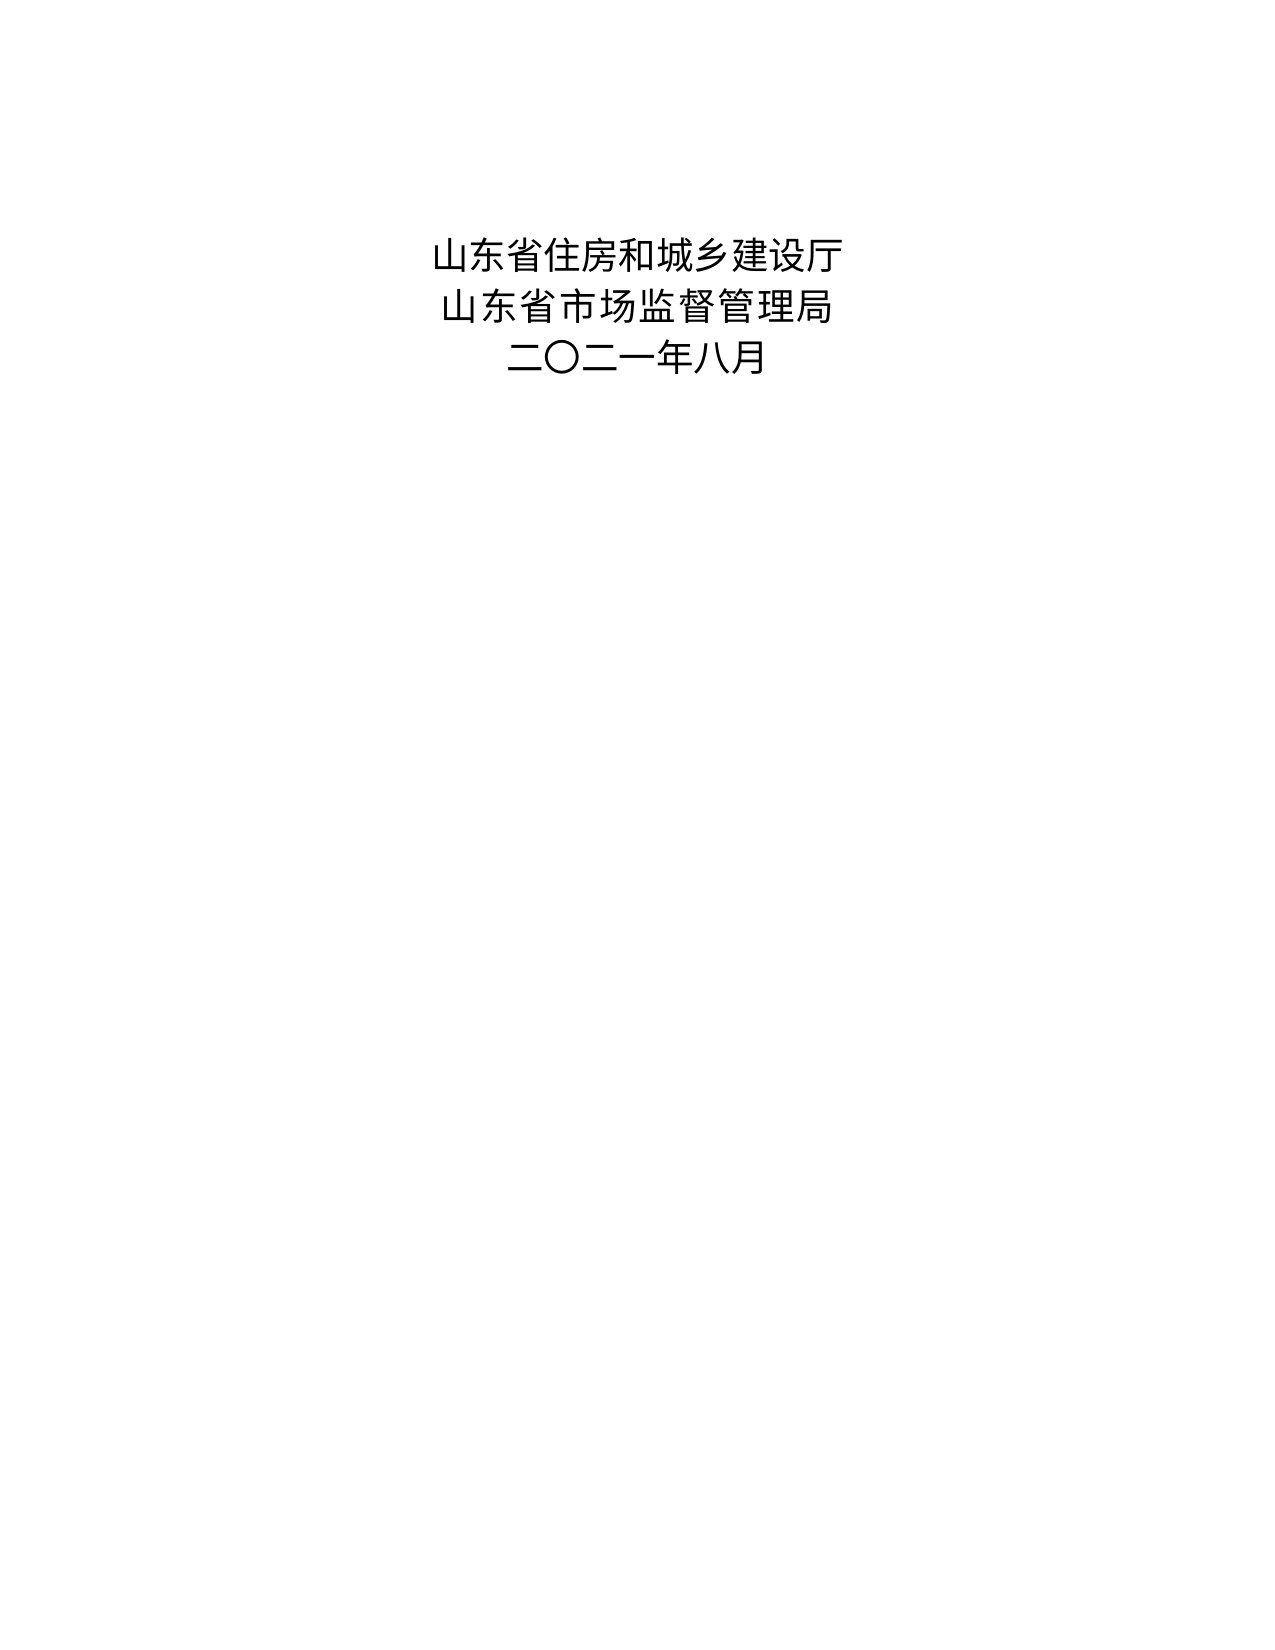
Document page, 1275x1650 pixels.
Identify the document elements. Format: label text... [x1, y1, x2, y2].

text 二〇二一年八月 [187, 331, 1087, 382]
text 山东省住房和城乡建设厅 [187, 229, 1087, 280]
text 山东省市场监督管理局 [187, 280, 1087, 331]
